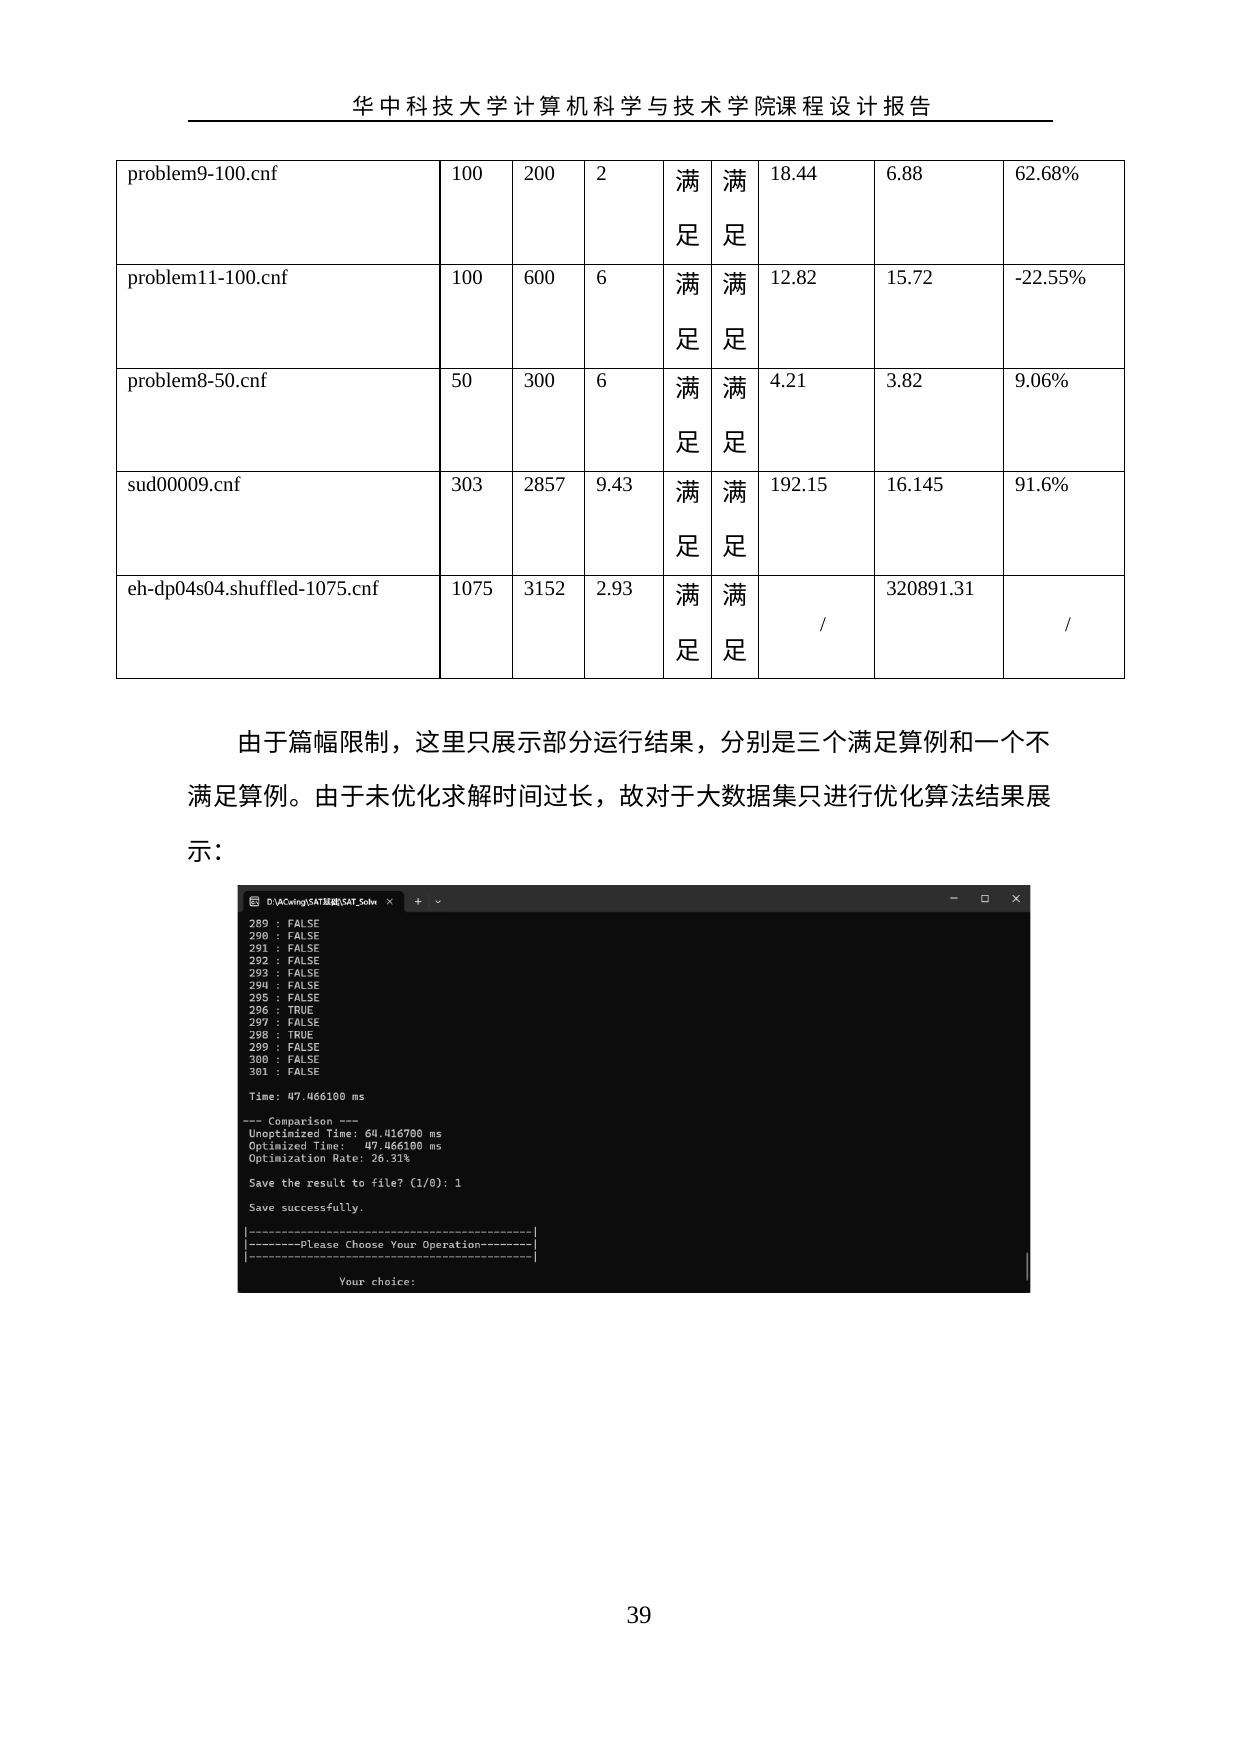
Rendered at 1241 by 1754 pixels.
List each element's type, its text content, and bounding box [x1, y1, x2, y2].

table_cell 15.72 [875, 265, 1003, 367]
table_cell 3152 [513, 576, 584, 678]
table_cell problem9-100.cnf [117, 161, 439, 264]
table_cell / [1004, 576, 1124, 678]
table_cell 18.44 [759, 161, 874, 264]
table_cell 2.93 [585, 576, 663, 678]
table_cell -22.55% [1004, 265, 1124, 367]
table_cell 1075 [441, 576, 512, 678]
table_cell 9.06% [1004, 369, 1124, 471]
table_cell 2 [585, 161, 663, 264]
text 由于篇幅限制，这里只展示部分运行结果，分别是三个满足算例和一个不满足算例。由于未优化求解时间过长，故对于大数据集只进行优化算法结果展示： [187, 722, 1053, 867]
table_cell 满足 [712, 472, 758, 575]
table_cell / [759, 576, 874, 678]
table_cell problem11-100.cnf [117, 265, 439, 367]
table_cell 16.145 [875, 472, 1003, 575]
picture [237, 885, 1031, 1293]
table_cell 320891.31 [875, 576, 1003, 678]
table_cell 3.82 [875, 369, 1003, 471]
table_cell 满足 [712, 576, 758, 678]
table_cell 6 [585, 265, 663, 367]
table_cell 满足 [664, 265, 711, 367]
table_cell 满足 [712, 369, 758, 471]
table_cell 2857 [513, 472, 584, 575]
table_cell 满足 [712, 265, 758, 367]
table_cell 6 [585, 369, 663, 471]
table_cell 12.82 [759, 265, 874, 367]
table_cell 9.43 [585, 472, 663, 575]
table_cell 300 [513, 369, 584, 471]
table_cell 满足 [664, 472, 711, 575]
table_cell 满足 [664, 576, 711, 678]
table_cell 91.6% [1004, 472, 1124, 575]
table_cell 200 [513, 161, 584, 264]
table_cell 6.88 [875, 161, 1003, 264]
table_cell 100 [441, 265, 512, 367]
table_cell 600 [513, 265, 584, 367]
table_cell 满足 [664, 161, 711, 264]
table_cell 192.15 [759, 472, 874, 575]
table_cell 303 [441, 472, 512, 575]
table_cell 50 [441, 369, 512, 471]
table_cell problem8-50.cnf [117, 369, 439, 471]
table_cell 4.21 [759, 369, 874, 471]
table_cell 满足 [664, 369, 711, 471]
table_cell 100 [441, 161, 512, 264]
table_cell 62.68% [1004, 161, 1124, 264]
table_cell sud00009.cnf [117, 472, 439, 575]
table_cell eh-dp04s04.shuffled-1075.cnf [117, 576, 439, 678]
table_cell 满足 [712, 161, 758, 264]
